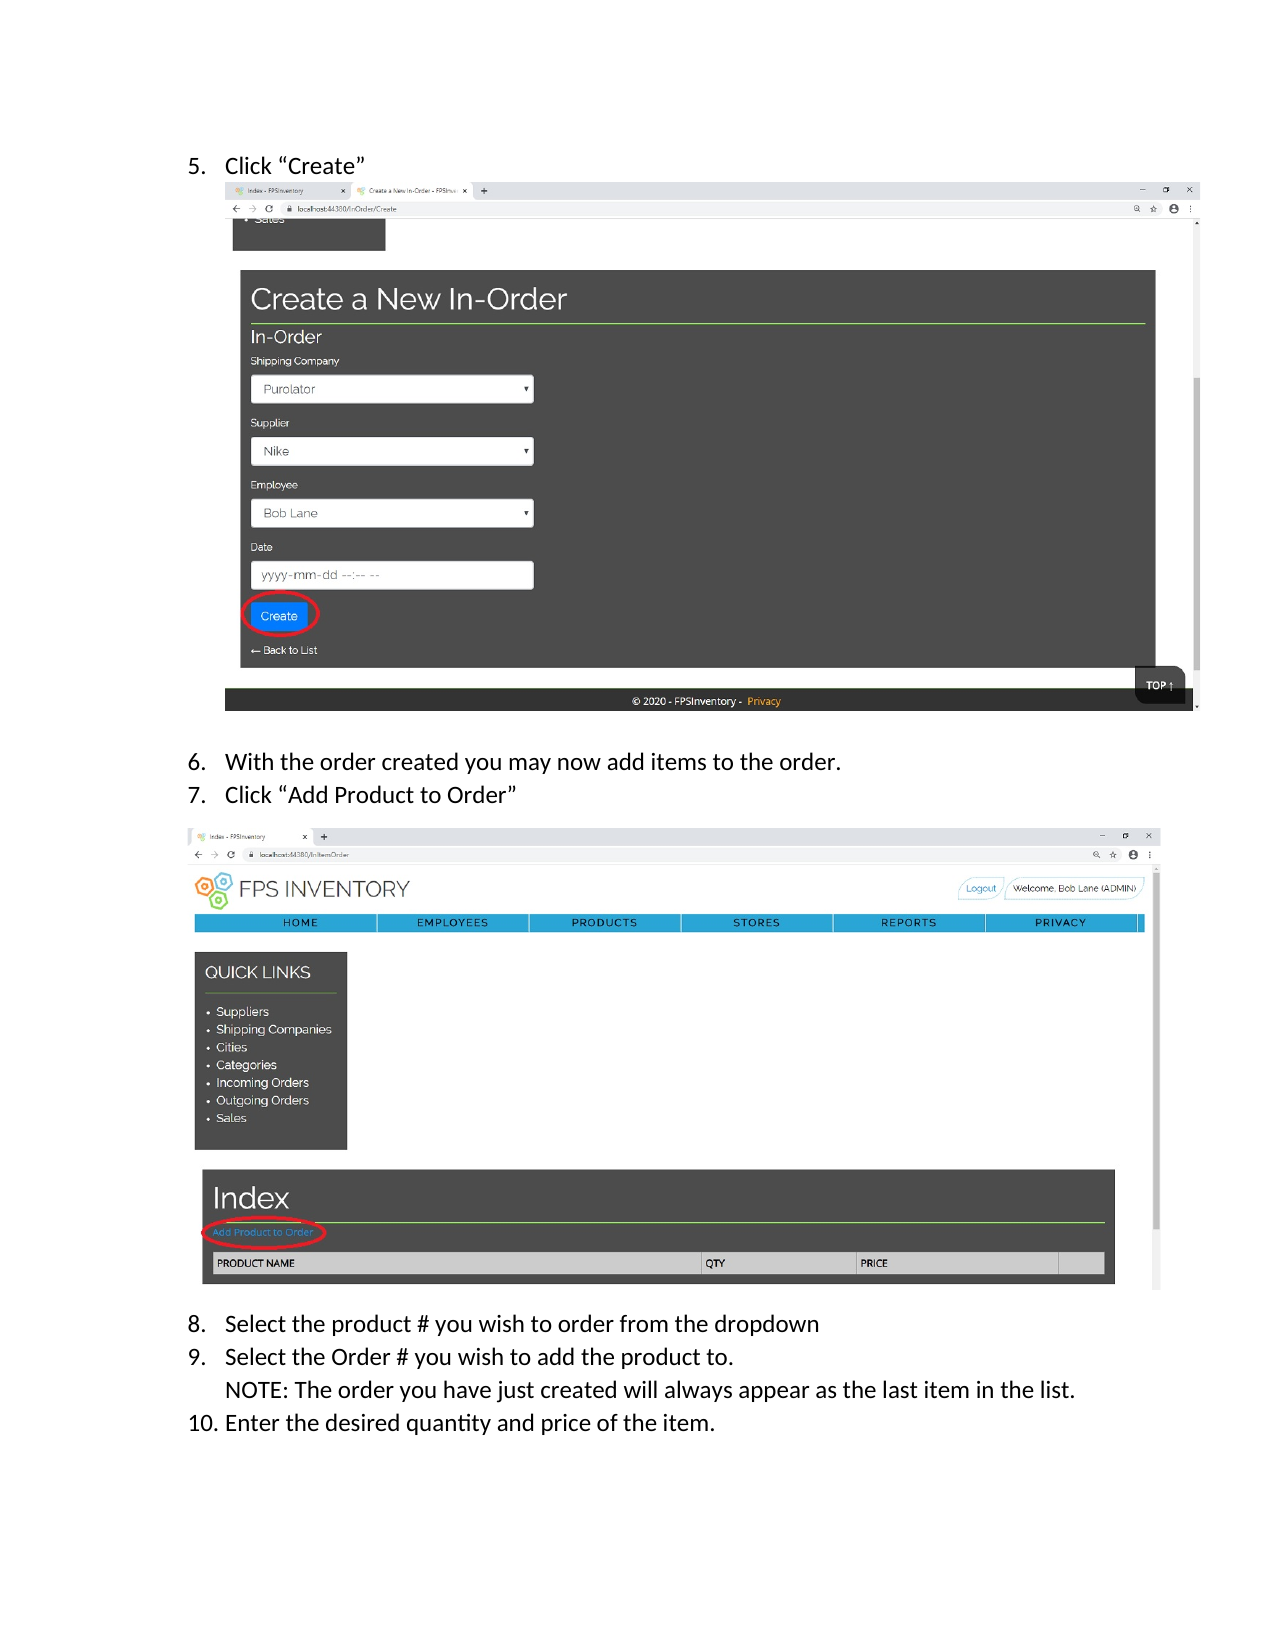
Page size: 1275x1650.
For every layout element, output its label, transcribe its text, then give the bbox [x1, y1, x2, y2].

list Select the product # you wish to order from the dropdown [187, 1308, 1125, 1339]
list Click “Create” [187, 150, 1125, 181]
picture [225, 182, 1200, 711]
list Select the Order # you wish to add the product to. [187, 1341, 1125, 1372]
list NOTE: The order you have just created will always appear as the last item in the list. [225, 1374, 1125, 1405]
picture [187, 828, 1161, 1290]
list Enter the desired quantity and price of the item. [187, 1407, 1125, 1438]
list Click “Add Product to Order” [187, 779, 1125, 809]
list With the order created you may now add items to the order. [187, 746, 1125, 777]
